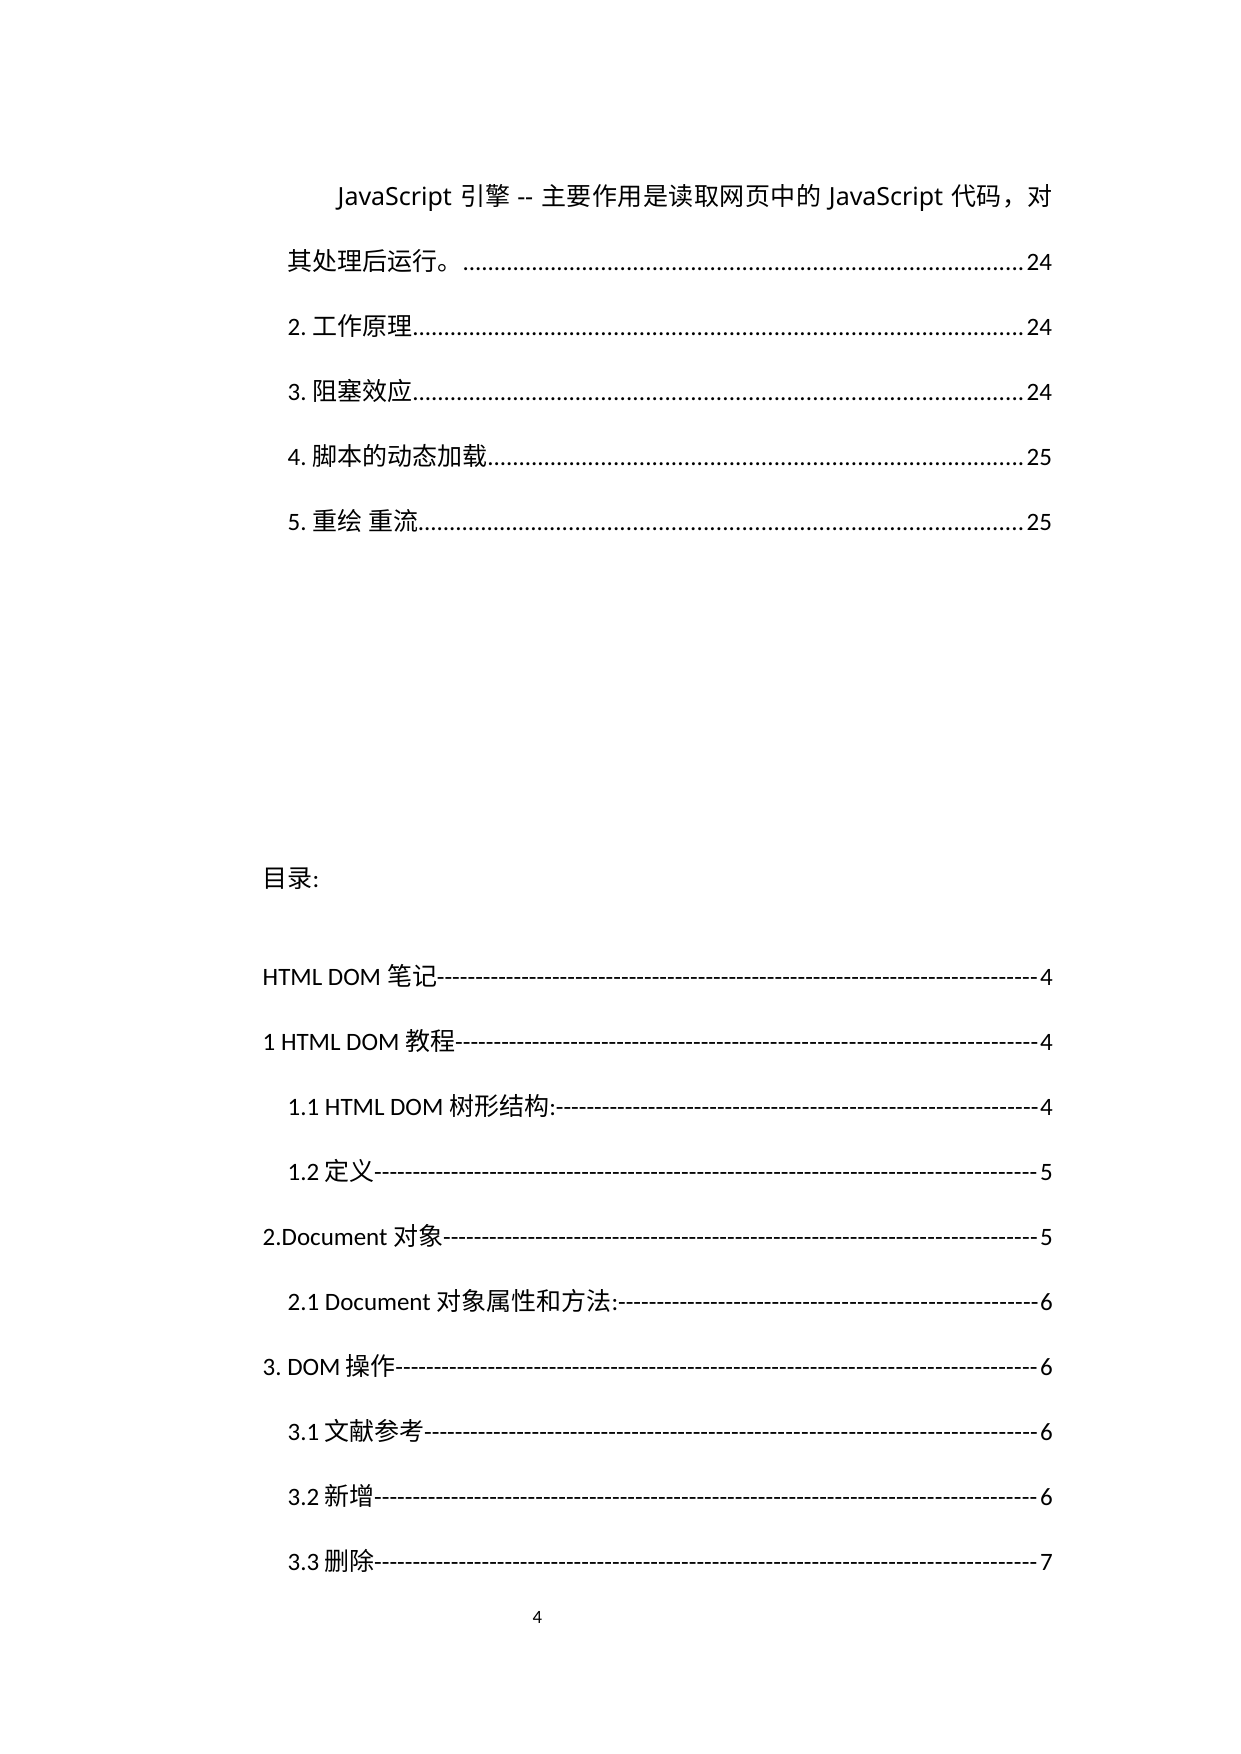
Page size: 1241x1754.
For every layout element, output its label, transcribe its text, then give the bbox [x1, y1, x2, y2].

text 2.Document 对象 5 [212, 1202, 1053, 1267]
text 目录: [212, 844, 1053, 909]
text 3. DOM操作 6 [212, 1332, 1053, 1397]
text 3.3删除 7 [237, 1527, 1053, 1592]
text HTML DOM 笔记 4 [212, 942, 1053, 1007]
text 2.1 Document 对象属性和方法: 6 [237, 1267, 1053, 1332]
text 1.2定义 5 [237, 1137, 1053, 1202]
text 1.1 HTML DOM 树形结构: 4 [237, 1072, 1053, 1137]
text 3.1文献参考 6 [237, 1397, 1053, 1462]
text 1 HTML DOM 教程 4 [212, 1007, 1053, 1072]
text 3.2新增 6 [237, 1462, 1053, 1527]
